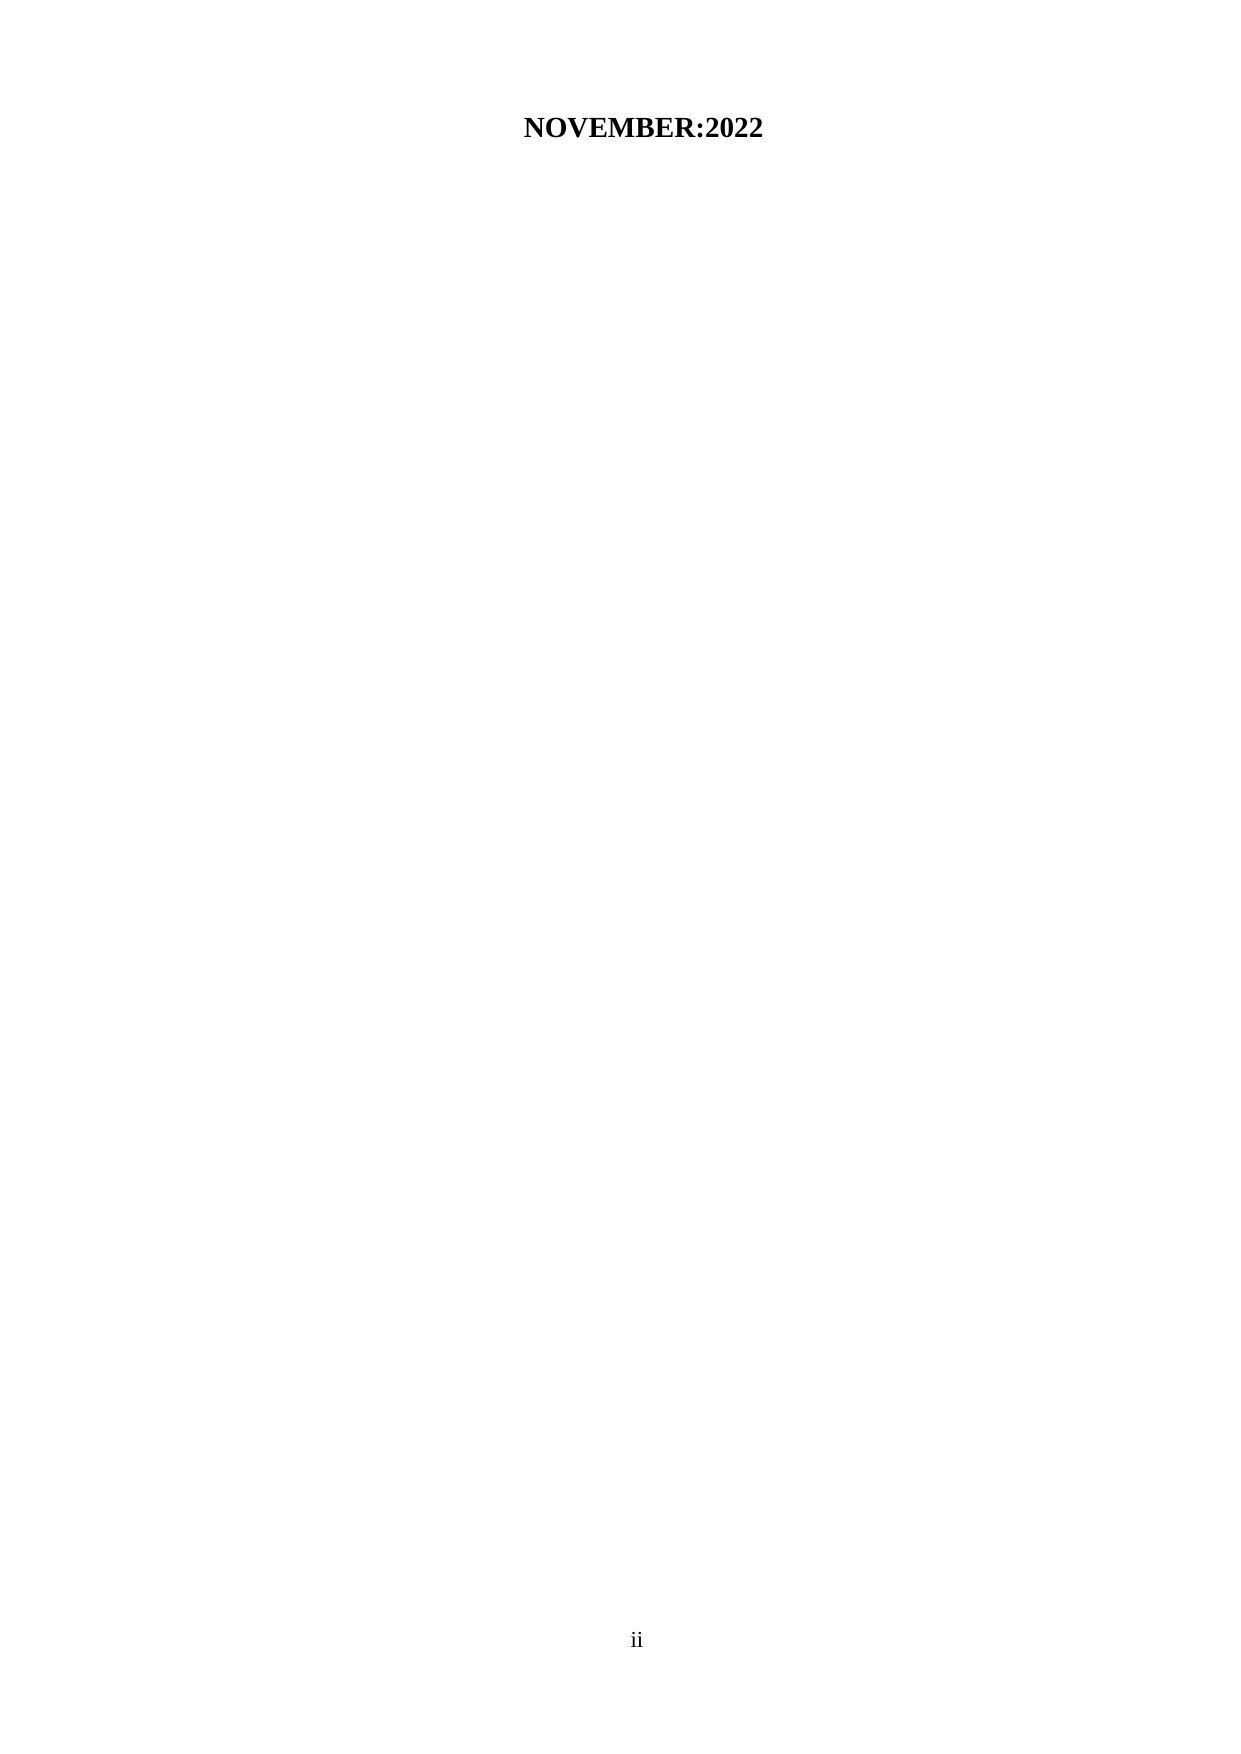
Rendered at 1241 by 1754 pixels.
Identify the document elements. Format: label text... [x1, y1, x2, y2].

text NOVEMBER:2022 [210, 110, 1077, 144]
